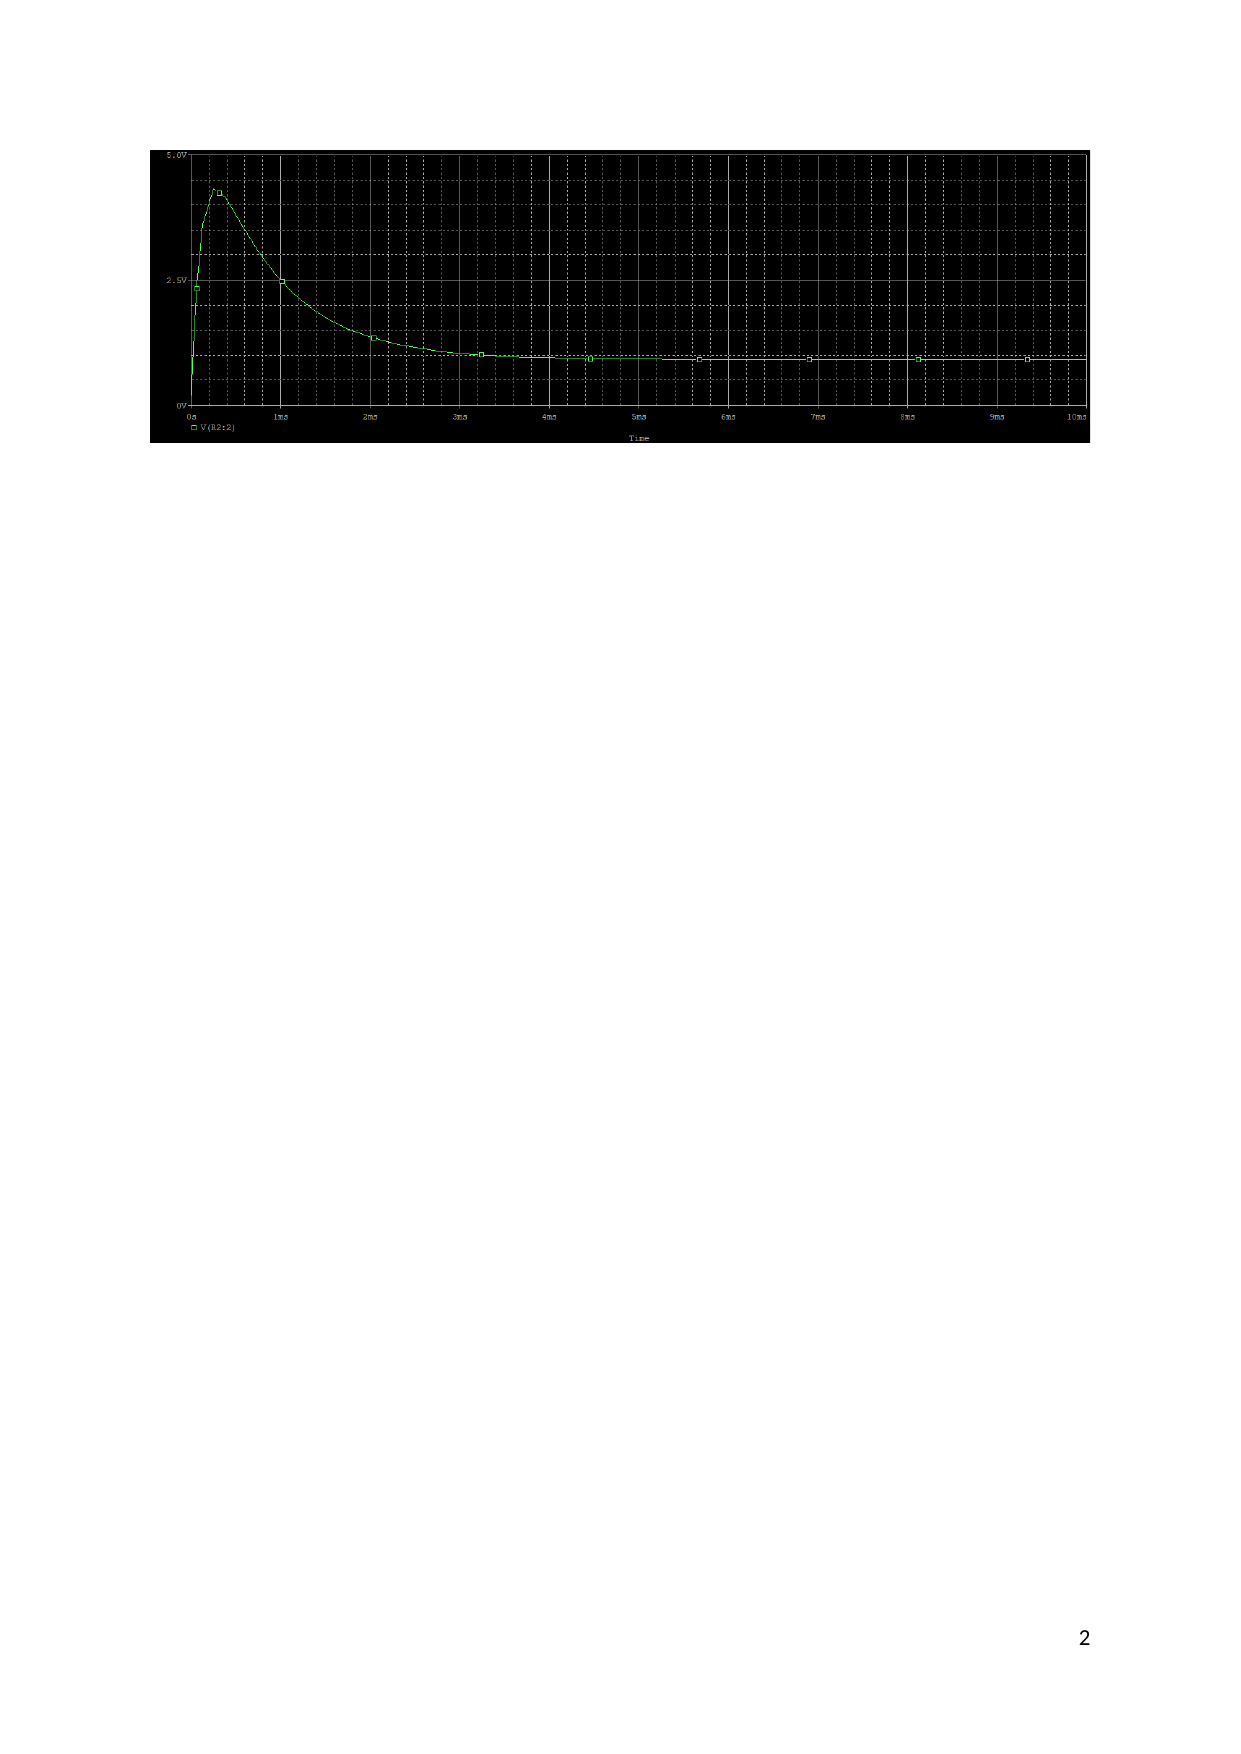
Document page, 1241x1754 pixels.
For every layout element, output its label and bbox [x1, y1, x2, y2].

picture [150, 150, 1091, 443]
